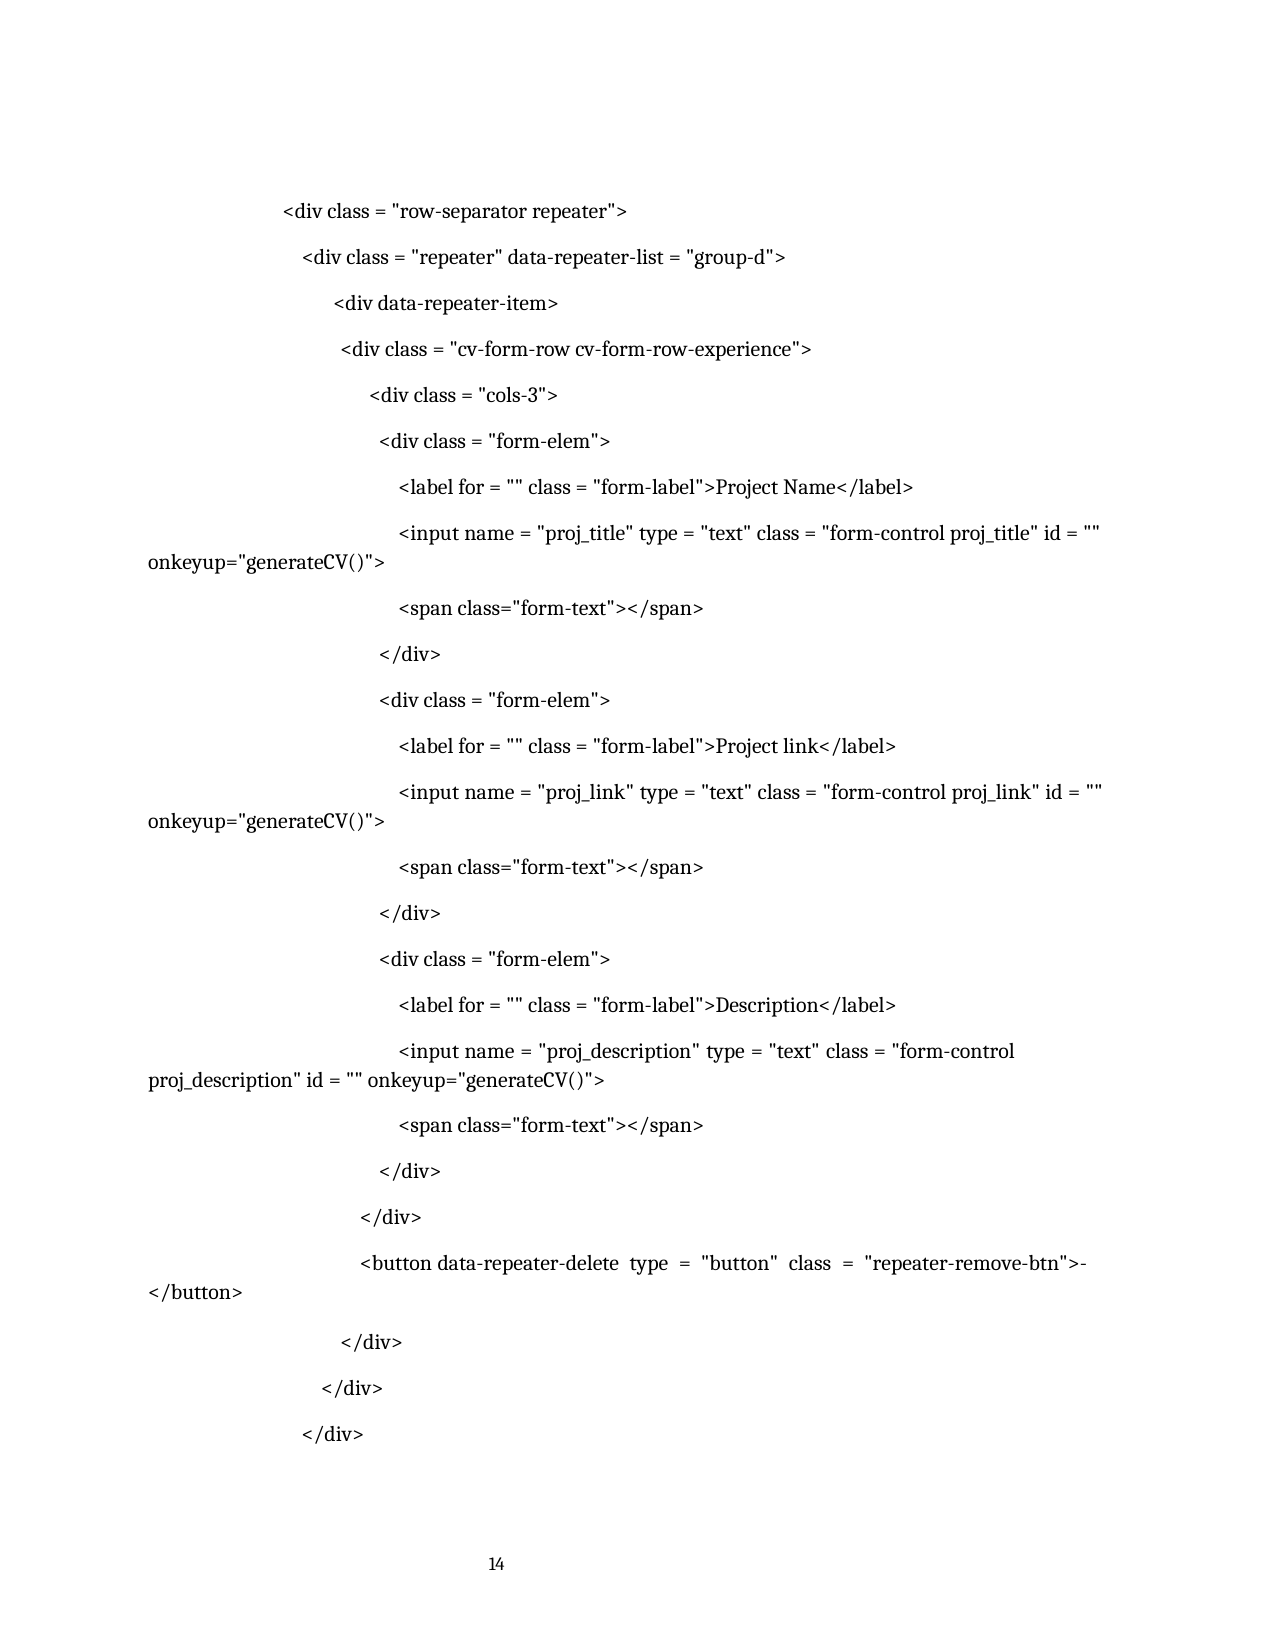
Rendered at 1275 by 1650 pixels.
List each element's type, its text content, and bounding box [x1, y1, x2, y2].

text <div class = "row-separator repeater"> [282, 199, 1139, 224]
text <label for = "" class = "form-label">Project link</label> [398, 733, 1139, 759]
text <label for = "" class = "form-label">Project Name</label> [398, 474, 1139, 500]
text onkeyup="generateCV()"> [148, 809, 1139, 834]
text </button> [148, 1280, 249, 1305]
text <span class="form-text"></span> [398, 596, 1139, 621]
text <div class = "repeater" data-repeater-list = "group-d"> [302, 245, 1139, 270]
text </div> [379, 901, 1139, 926]
text <label for = "" class = "form-label">Description</label> [398, 992, 1139, 1018]
text <input name = "proj_link" type = "text" class = "form-control proj_link" id = "" [398, 779, 1139, 804]
text <div data-repeater-item> [137, 291, 559, 316]
text <div class = "cols-3"> [137, 383, 558, 408]
text </div> [379, 1159, 1139, 1184]
text </div> [301, 1422, 1139, 1447]
text </div> [359, 1205, 1139, 1230]
text <input name = "proj_title" type = "text" class = "form-control proj_title" id = "" [398, 521, 1139, 546]
text <span class="form-text"></span> [398, 1113, 1139, 1138]
text <input name = "proj_description" type = "text" class = "form-control proj_description" id = "" onkeyup="generateCV()"> [148, 1038, 1139, 1092]
text <div class = "cv-form-row cv-form-row-experience"> [340, 337, 1139, 362]
text </div> [379, 642, 1139, 667]
text <button data-repeater-delete type = "button" class = "repeater-remove-btn">- [359, 1251, 1139, 1276]
text onkeyup="generateCV()"> [148, 550, 1139, 575]
text <span class="form-text"></span> [398, 854, 1139, 880]
text </div> [321, 1376, 1139, 1401]
text <div class = "form-elem"> [379, 687, 1139, 713]
text <div class = "form-elem"> [379, 946, 1139, 972]
text <div class = "form-elem"> [379, 429, 1139, 454]
text </div> [340, 1330, 1139, 1355]
